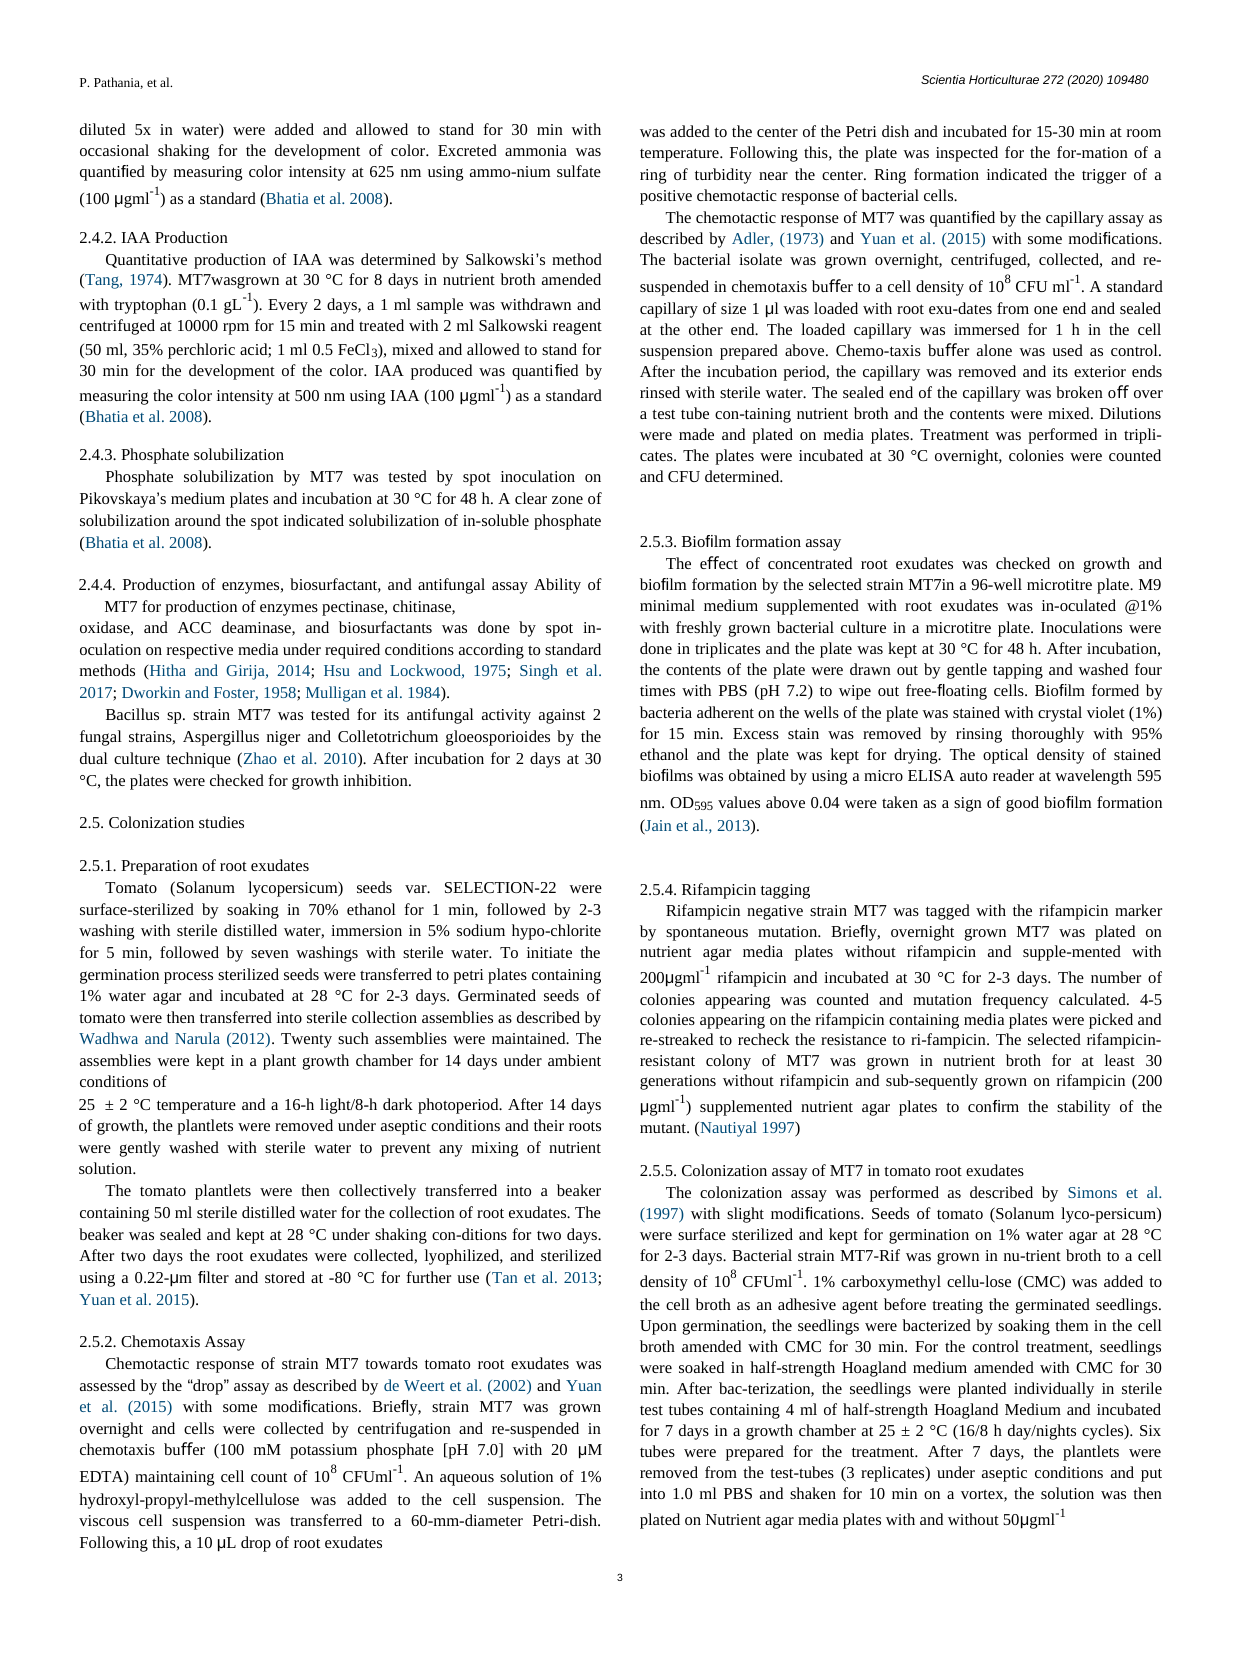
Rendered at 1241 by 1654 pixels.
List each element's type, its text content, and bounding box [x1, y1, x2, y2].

text 2.4.4. Production of enzymes, biosurfactant, and antifungal assay Ability of MT7 for production of enzymes pectinase, chitinase, [78, 575, 602, 616]
text The chemotactic response of MT7 was quantified by the capillary assay as described by Adler, (1973) and Yuan et al. (2015) with some modifications. The bacterial isolate was grown overnight, centrifuged, collected, and re-suspended in chemotaxis buﬀer to a cell density of 108 CFU ml-1. A standard capillary of size 1 μl was loaded with root exu-dates from one end and sealed at the other end. The loaded capillary was immersed for 1 h in the cell suspension prepared above. Chemo-taxis buﬀer alone was used as control. After the incubation period, the capillary was removed and its exterior ends rinsed with sterile water. The sealed end of the capillary was broken oﬀ over a test tube con-taining nutrient broth and the contents were mixed. Dilutions were made and plated on media plates. Treatment was performed in tripli-cates. The plates were incubated at 30 °C overnight, colonies were counted and CFU determined. [639, 208, 1162, 486]
text Phosphate solubilization by MT7 was tested by spot inoculation on Pikovskaya’s medium plates and incubation at 30 °C for 48 h. A clear zone of solubilization around the spot indicated solubilization of in-soluble phosphate (Bhatia et al. 2008). [79, 467, 602, 552]
text Rifampicin negative strain MT7 was tagged with the rifampicin marker by spontaneous mutation. Briefly, overnight grown MT7 was plated on nutrient agar media plates without rifampicin and supple-mented with 200μgml-1 rifampicin and incubated at 30 °C for 2-3 days. The number of colonies appearing was counted and mutation frequency calculated. 4-5 colonies appearing on the rifampicin containing media plates were picked and re-streaked to recheck the resistance to ri-fampicin. The selected rifampicin-resistant colony of MT7 was grown in nutrient broth for at least 30 generations without rifampicin and sub-sequently grown on rifampicin (200 μgml-1) supplemented nutrient agar plates to confirm the stability of the mutant. (Nautiyal 1997) [639, 901, 1162, 1137]
text was added to the center of the Petri dish and incubated for 15-30 min at room temperature. Following this, the plate was inspected for the for-mation of a ring of turbidity near the center. Ring formation indicated the trigger of a positive chemotactic response of bacterial cells. [639, 122, 1162, 205]
text 2.5.5. Colonization assay of MT7 in tomato root exudates [639, 1161, 1162, 1180]
text The tomato plantlets were then collectively transferred into a beaker containing 50 ml sterile distilled water for the collection of root exudates. The beaker was sealed and kept at 28 °C under shaking con-ditions for two days. After two days the root exudates were collected, lyophilized, and sterilized using a 0.22-μm filter and stored at -80 °C for further use (Tan et al. 2013; Yuan et al. 2015). [79, 1181, 602, 1309]
list ± 2 °C temperature and a 16-h light/8-h dark photoperiod. After 14 days of growth, the plantlets were removed under aseptic conditions and their roots were gently washed with sterile water to prevent any mixing of nutrient solution. [78, 1094, 602, 1178]
text 2.5. Colonization studies [79, 813, 602, 832]
text 2.5.2. Chemotaxis Assay [79, 1332, 602, 1351]
text Scientia Horticulturae 272 (2020) 109480 [921, 72, 1162, 87]
text Chemotactic response of strain MT7 towards tomato root exudates was assessed by the “drop” assay as described by de Weert et al. (2002) and Yuan et al. (2015) with some modifications. Briefly, strain MT7 was grown overnight and cells were collected by centrifugation and re-suspended in chemotaxis buﬀer (100 mM potassium phosphate [pH 7.0] with 20 μM EDTA) maintaining cell count of 108 CFUml-1. An aqueous solution of 1% hydroxyl-propyl-methylcellulose was added to the cell suspension. The viscous cell suspension was transferred to a 60-mm-diameter Petri-dish. Following this, a 10 μL drop of root exudates [79, 1354, 602, 1552]
text 2.5.3. Biofilm formation assay [639, 532, 1162, 551]
text 2.4.3. Phosphate solubilization [79, 445, 602, 464]
text The colonization assay was performed as described by Simons et al. (1997) with slight modifications. Seeds of tomato (Solanum lyco-persicum) were surface sterilized and kept for germination on 1% water agar at 28 °C for 2-3 days. Bacterial strain MT7-Rif was grown in nu-trient broth to a cell density of 108 CFUml-1. 1% carboxymethyl cellu-lose (CMC) was added to the cell broth as an adhesive agent before treating the germinated seedlings. Upon germination, the seedlings were bacterized by soaking them in the cell broth amended with CMC for 30 min. For the control treatment, seedlings were soaked in half-strength Hoagland medium amended with CMC for 30 min. After bac-terization, the seedlings were planted individually in sterile test tubes containing 4 ml of half-strength Hoagland Medium and incubated for 7 days in a growth chamber at 25 ± 2 °C (16/8 h day/nights cycles). Six tubes were prepared for the treatment. After 7 days, the plantlets were removed from the test-tubes (3 replicates) under aseptic conditions and put into 1.0 ml PBS and shaken for 10 min on a vortex, the solution was then plated on Nutrient agar media plates with and without 50μgml-1 [639, 1182, 1162, 1531]
text oxidase, and ACC deaminase, and biosurfactants was done by spot in-oculation on respective media under required conditions according to standard methods (Hitha and Girija, 2014; Hsu and Lockwood, 1975; Singh et al. 2017; Dworkin and Foster, 1958; Mulligan et al. 1984). [79, 618, 602, 702]
text The eﬀect of concentrated root exudates was checked on growth and biofilm formation by the selected strain MT7in a 96-well microtitre plate. M9 minimal medium supplemented with root exudates was in-oculated @1% with freshly grown bacterial culture in a microtitre plate. Inoculations were done in triplicates and the plate was kept at 30 °C for 48 h. After incubation, the contents of the plate were drawn out by gentle tapping and washed four times with PBS (pH 7.2) to wipe out free-floating cells. Biofilm formed by bacteria adherent on the wells of the plate was stained with crystal violet (1%) for 15 min. Excess stain was removed by rinsing thoroughly with 95% ethanol and the plate was kept for drying. The optical density of stained biofilms was obtained by using a micro ELISA auto reader at wavelength 595 nm. OD595 values above 0.04 were taken as a sign of good biofilm formation (Jain et al., 2013). [639, 554, 1162, 834]
text P. Pathania, et al. [79, 74, 602, 90]
text 2.5.4. Rifampicin tagging [639, 879, 1162, 899]
text Quantitative production of IAA was determined by Salkowski’s method (Tang, 1974). MT7wasgrown at 30 °C for 8 days in nutrient broth amended with tryptophan (0.1 gL-1). Every 2 days, a 1 ml sample was withdrawn and centrifuged at 10000 rpm for 15 min and treated with 2 ml Salkowski reagent (50 ml, 35% perchloric acid; 1 ml 0.5 FeCl3), mixed and allowed to stand for 30 min for the development of the color. IAA produced was quantified by measuring the color intensity at 500 nm using IAA (100 μgml-1) as a standard (Bhatia et al. 2008). [79, 250, 602, 426]
text 2.5.1. Preparation of root exudates [79, 856, 602, 875]
text 2.4.2. IAA Production [79, 228, 602, 247]
text Tomato (Solanum lycopersicum) seeds var. SELECTION-22 were surface-sterilized by soaking in 70% ethanol for 1 min, followed by 2-3 washing with sterile distilled water, immersion in 5% sodium hypo-chlorite for 5 min, followed by seven washings with sterile water. To initiate the germination process sterilized seeds were transferred to petri plates containing 1% water agar and incubated at 28 °C for 2-3 days. Germinated seeds of tomato were then transferred into sterile collection assemblies as described by Wadhwa and Narula (2012). Twenty such assemblies were maintained. The assemblies were kept in a plant growth chamber for 14 days under ambient conditions of [79, 878, 602, 1091]
text Bacillus sp. strain MT7 was tested for its antifungal activity against 2 fungal strains, Aspergillus niger and Colletotrichum gloeosporioides by the dual culture technique (Zhao et al. 2010). After incubation for 2 days at 30 °C, the plates were checked for growth inhibition. [79, 704, 602, 790]
text diluted 5x in water) were added and allowed to stand for 30 min with occasional shaking for the development of color. Excreted ammonia was quantified by measuring color intensity at 625 nm using ammo-nium sulfate (100 μgml-1) as a standard (Bhatia et al. 2008). [79, 119, 602, 209]
